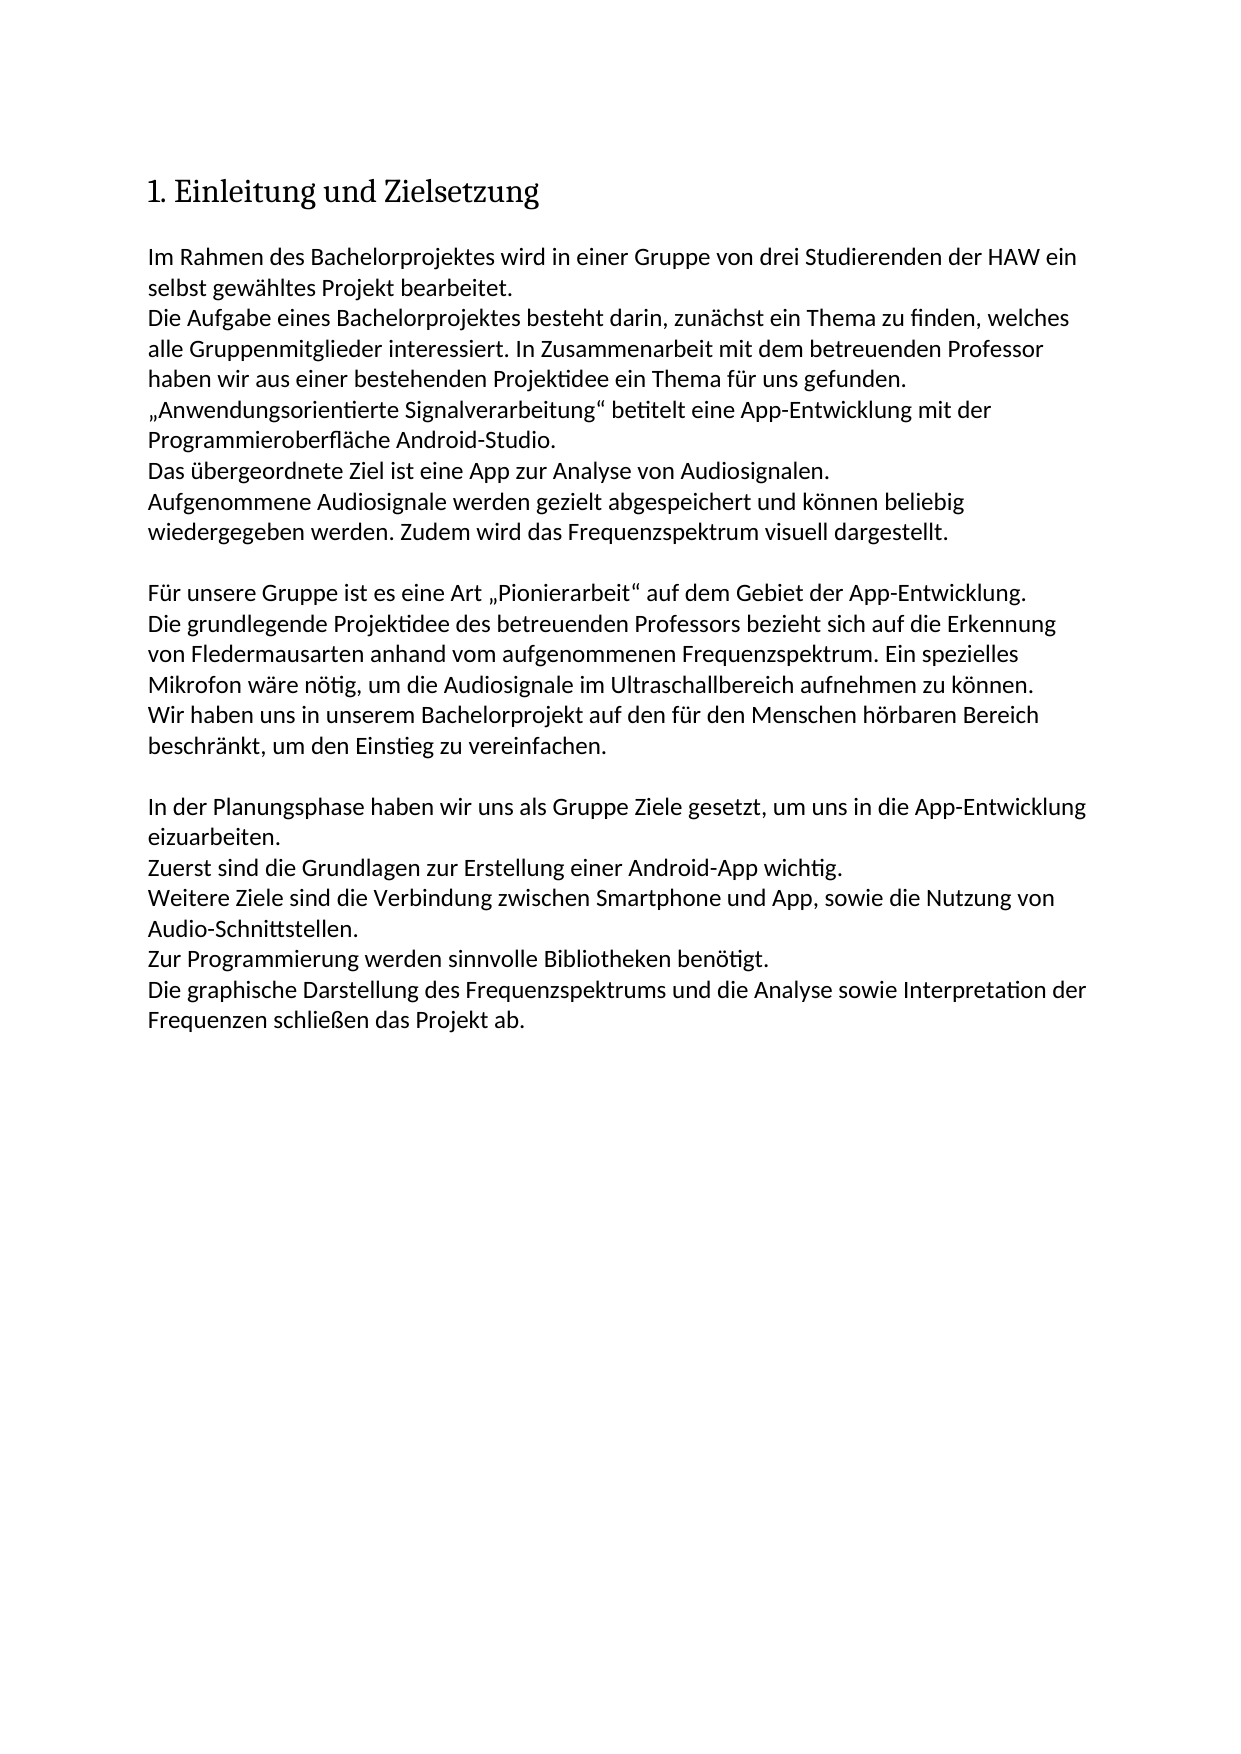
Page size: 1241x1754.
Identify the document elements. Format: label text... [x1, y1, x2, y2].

text Zuerst sind die Grundlagen zur Erstellung einer Android-App wichtig. [148, 852, 1093, 882]
text Zur Programmierung werden sinnvolle Bibliotheken benötigt. [148, 943, 1093, 974]
text Weitere Ziele sind die Verbindung zwischen Smartphone und App, sowie die Nutzung von Audio-Schnittstellen. [148, 882, 1093, 943]
text Wir haben uns in unserem Bachelorprojekt auf den für den Menschen hörbaren Bereich beschränkt, um den Einstieg zu vereinfachen. [148, 699, 1093, 760]
text Im Rahmen des Bachelorprojektes wird in einer Gruppe von drei Studierenden der HAW ein selbst gewähltes Projekt bearbeitet. [148, 241, 1093, 302]
text Das übergeordnete Ziel ist eine App zur Analyse von Audiosignalen. [148, 455, 1093, 486]
text Für unsere Gruppe ist es eine Art „Pionierarbeit“ auf dem Gebiet der App-Entwicklung. [148, 577, 1093, 608]
text Die Aufgabe eines Bachelorprojektes besteht darin, zunächst ein Thema zu finden, welches alle Gruppenmitglieder interessiert. In Zusammenarbeit mit dem betreuenden Professor haben wir aus einer bestehenden Projektidee ein Thema für uns gefunden. [148, 302, 1093, 394]
text In der Planungsphase haben wir uns als Gruppe Ziele gesetzt, um uns in die App-Entwicklung eizuarbeiten. [148, 791, 1093, 852]
text Die graphische Darstellung des Frequenzspektrums und die Analyse sowie Interpretation der Frequenzen schließen das Projekt ab. [148, 974, 1093, 1035]
text Aufgenommene Audiosignale werden gezielt abgespeichert und können beliebig wiedergegeben werden. Zudem wird das Frequenzspektrum visuell dargestellt. [148, 486, 1093, 547]
text „Anwendungsorientierte Signalverarbeitung“ betitelt eine App-Entwicklung mit der Programmieroberfläche Android-Studio. [148, 394, 1093, 455]
text Die grundlegende Projektidee des betreuenden Professors bezieht sich auf die Erkennung von Fledermausarten anhand vom aufgenommenen Frequenzspektrum. Ein spezielles Mikrofon wäre nötig, um die Audiosignale im Ultraschallbereich aufnehmen zu können. [148, 608, 1093, 699]
subtitle 1. Einleitung und Zielsetzung [148, 173, 1093, 211]
